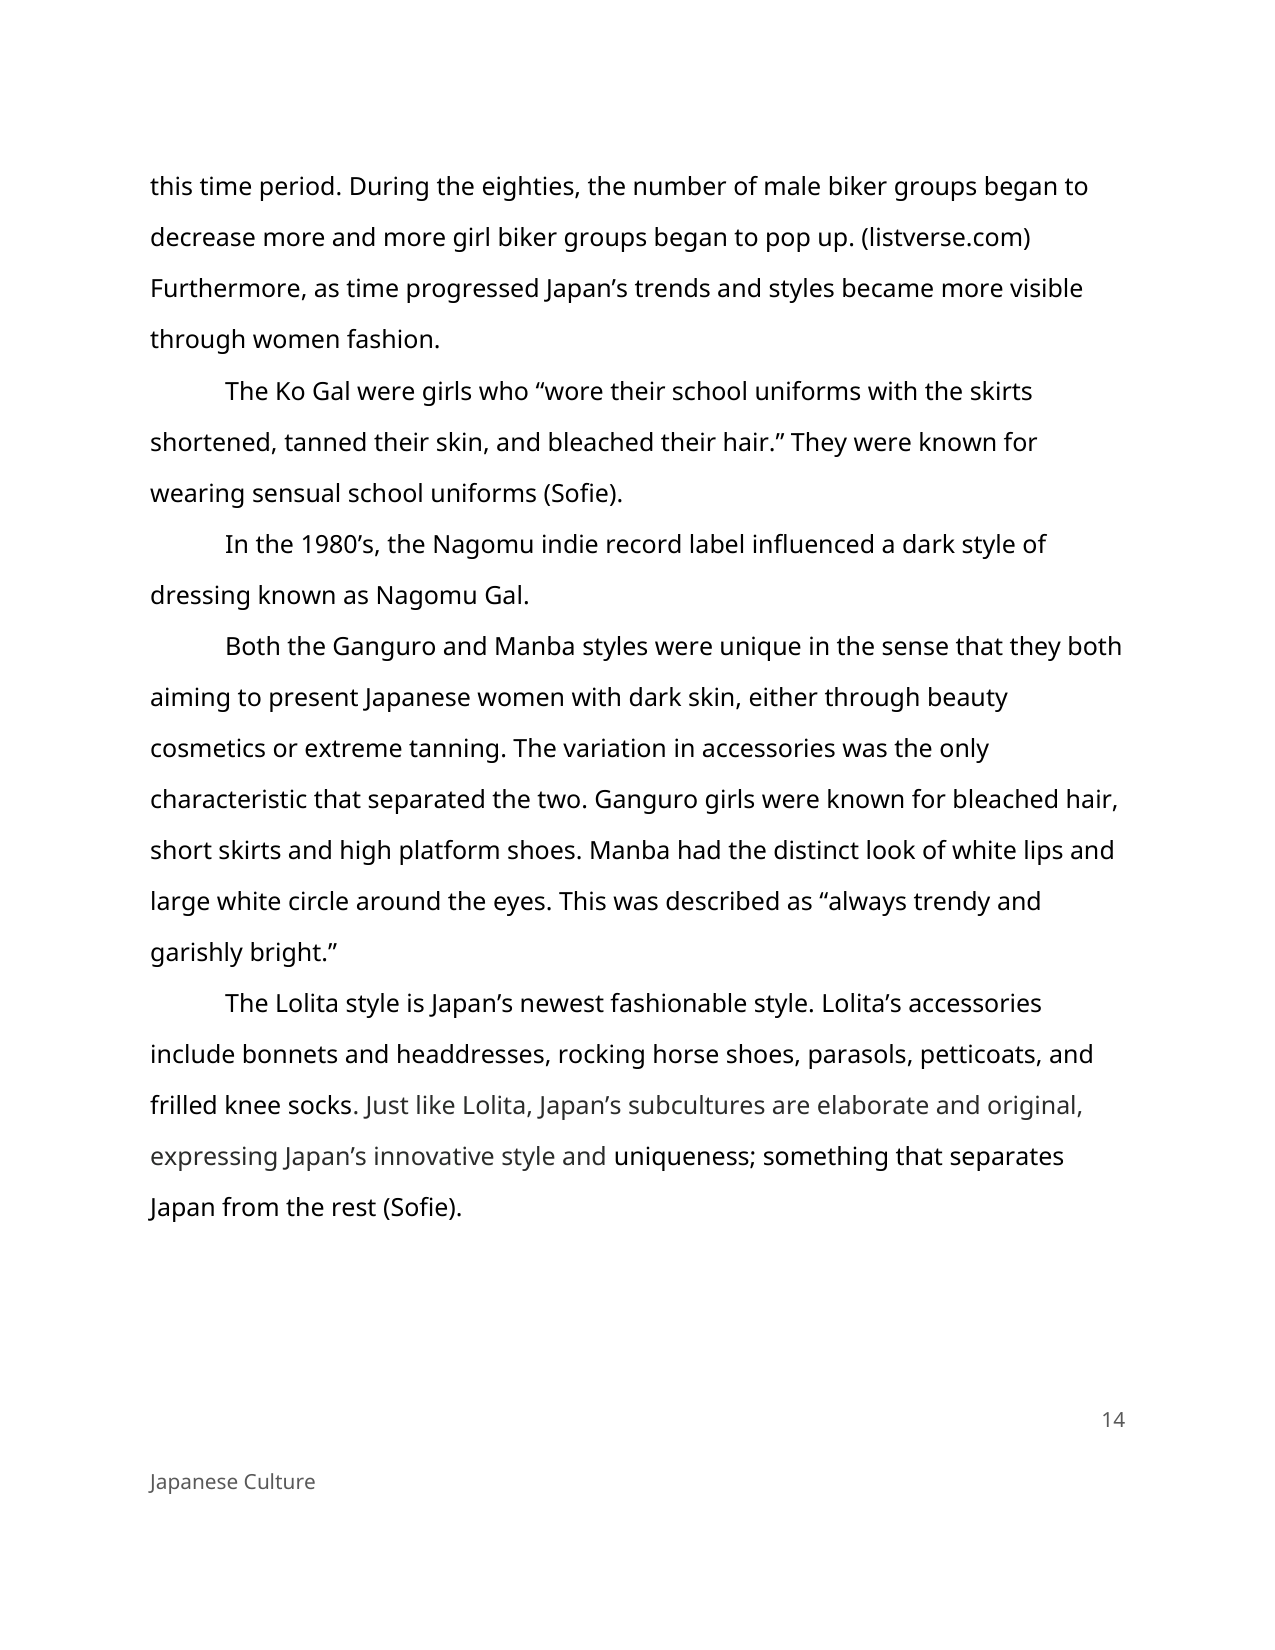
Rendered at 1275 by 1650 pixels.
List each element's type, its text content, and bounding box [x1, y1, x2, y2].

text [150, 169, 1125, 356]
text The Ko Gal were girls who “wore their school uniforms with the skirts shortened, tanned their skin, and bleached their hair.” They were known for wearing sensual school uniforms (Sofie). [150, 373, 1125, 509]
text In the 1980’s, the Nagomu indie record label influenced a dark style of dressing known as Nagomu Gal. [150, 526, 1125, 611]
text The Lolita style is Japan’s newest fashionable style. Lolita’s accessories include bonnets and headdresses, rocking horse shoes, parasols, petticoats, and frilled knee socks. Just like Lolita, Japan’s subcultures are elaborate and original, expressing Japan’s innovative style and uniqueness; something that separates Japan from the rest (Sofie). [150, 986, 1125, 1224]
text Both the Ganguro and Manba styles were unique in the sense that they both aiming to present Japanese women with dark skin, either through beauty cosmetics or extreme tanning. The variation in accessories was the only characteristic that separated the two. Ganguro girls were known for bleached hair, short skirts and high platform shoes. Manba had the distinct look of white lips and large white circle around the eyes. This was described as “always trendy and garishly bright.” [150, 628, 1125, 969]
